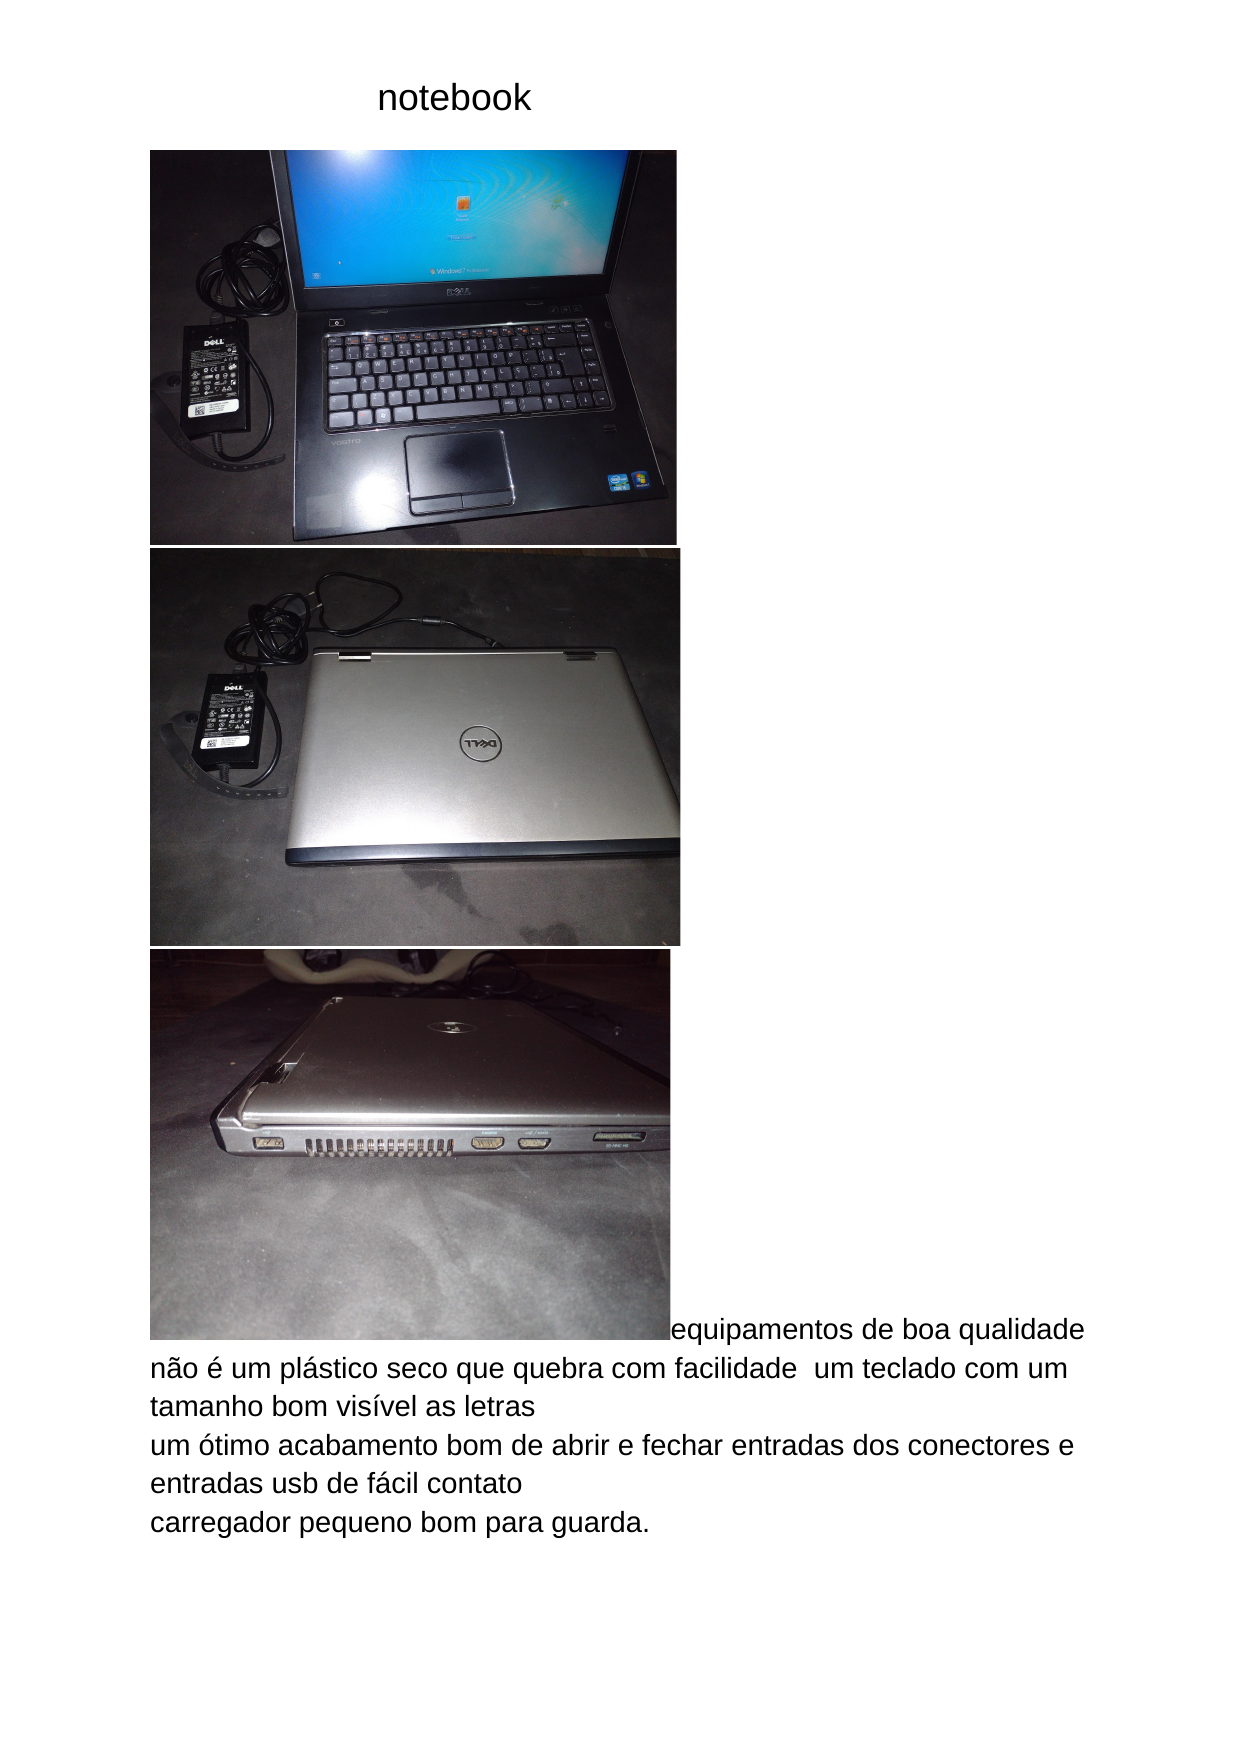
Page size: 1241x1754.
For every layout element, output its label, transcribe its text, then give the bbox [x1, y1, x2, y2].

picture [150, 548, 681, 946]
picture [150, 949, 671, 1340]
picture [150, 150, 677, 545]
text carregador pequeno bom para guarda. [150, 1505, 1090, 1538]
text um ótimo acabamento bom de abrir e fechar entradas dos conectores e entradas usb de fácil contato [150, 1428, 1090, 1500]
